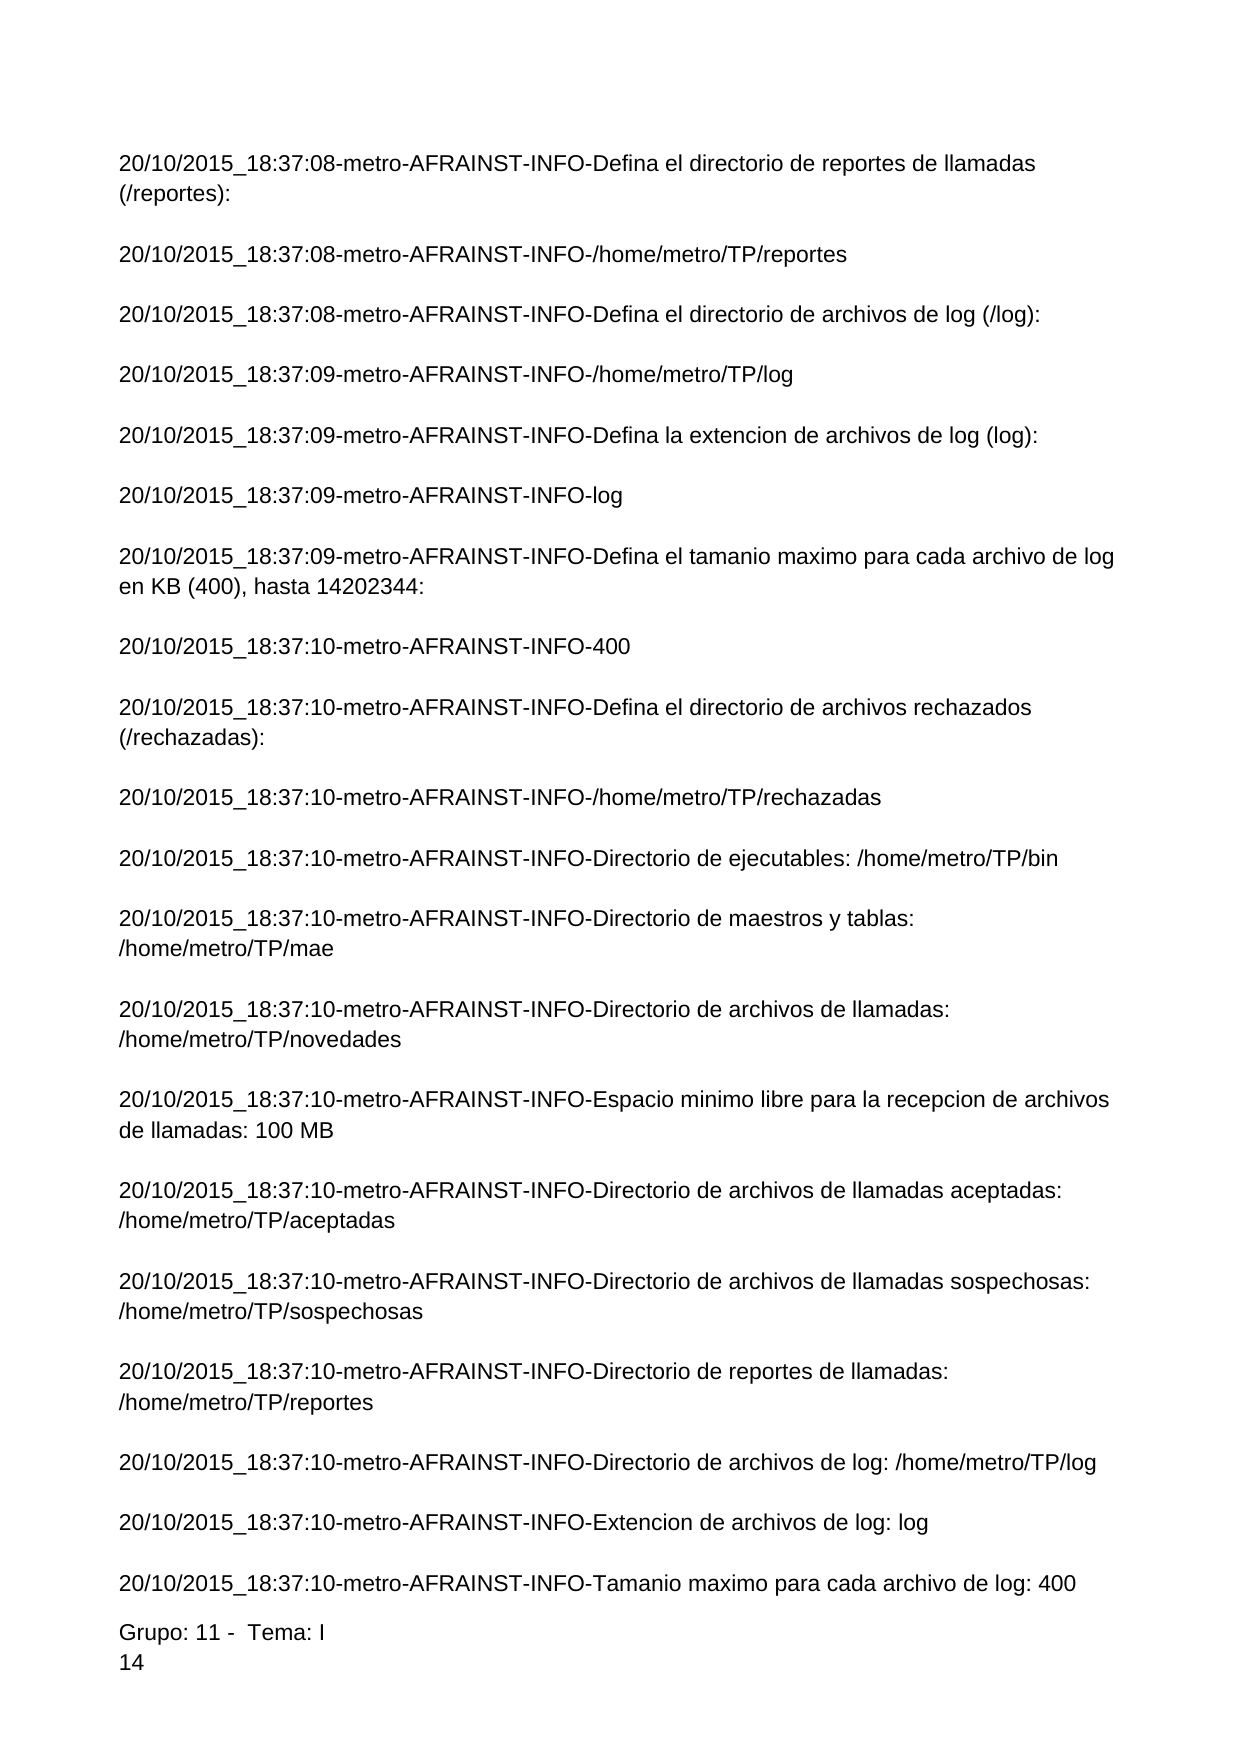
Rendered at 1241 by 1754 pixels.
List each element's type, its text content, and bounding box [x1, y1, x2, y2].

text 20/10/2015_18:37:09-metro-AFRAINST-INFO-Defina la extencion de archivos de log (log): [119, 422, 1121, 448]
text 20/10/2015_18:37:10-metro-AFRAINST-INFO-/home/metro/TP/rechazadas [119, 784, 1121, 811]
text 20/10/2015_18:37:10-metro-AFRAINST-INFO-Directorio de archivos de log: /home/metro/TP/log [119, 1449, 1121, 1475]
text 20/10/2015_18:37:10-metro-AFRAINST-INFO-Extencion de archivos de log: log [119, 1509, 1121, 1536]
text 20/10/2015_18:37:09-metro-AFRAINST-INFO-log [119, 482, 1121, 509]
text 20/10/2015_18:37:08-metro-AFRAINST-INFO-Defina el directorio de archivos de log (/log): [119, 301, 1121, 327]
text 20/10/2015_18:37:10-metro-AFRAINST-INFO-Directorio de ejecutables: /home/metro/TP/bin [119, 845, 1121, 871]
text 20/10/2015_18:37:08-metro-AFRAINST-INFO-Defina el directorio de reportes de llamadas (/reportes): [119, 150, 1121, 207]
text 20/10/2015_18:37:10-metro-AFRAINST-INFO-Directorio de archivos de llamadas sospechosas: /home/metro/TP/sospechosas [119, 1268, 1121, 1324]
text 20/10/2015_18:37:10-metro-AFRAINST-INFO-Directorio de archivos de llamadas aceptadas: /home/metro/TP/aceptadas [119, 1177, 1121, 1234]
text 20/10/2015_18:37:10-metro-AFRAINST-INFO-Directorio de maestros y tablas: /home/metro/TP/mae [119, 905, 1121, 962]
text 20/10/2015_18:37:09-metro-AFRAINST-INFO-Defina el tamanio maximo para cada archivo de log en KB (400), hasta 14202344: [119, 543, 1121, 599]
text 20/10/2015_18:37:10-metro-AFRAINST-INFO-Directorio de archivos de llamadas: /home/metro/TP/novedades [119, 996, 1121, 1052]
text 20/10/2015_18:37:10-metro-AFRAINST-INFO-Tamanio maximo para cada archivo de log: 400 [119, 1570, 1121, 1596]
text 20/10/2015_18:37:10-metro-AFRAINST-INFO-Espacio minimo libre para la recepcion de archivos de llamadas: 100 MB [119, 1086, 1121, 1143]
text 20/10/2015_18:37:09-metro-AFRAINST-INFO-/home/metro/TP/log [119, 361, 1121, 388]
text 20/10/2015_18:37:10-metro-AFRAINST-INFO-Defina el directorio de archivos rechazados (/rechazadas): [119, 694, 1121, 750]
text 20/10/2015_18:37:10-metro-AFRAINST-INFO-400 [119, 633, 1121, 660]
text 20/10/2015_18:37:08-metro-AFRAINST-INFO-/home/metro/TP/reportes [119, 241, 1121, 267]
text 20/10/2015_18:37:10-metro-AFRAINST-INFO-Directorio de reportes de llamadas: /home/metro/TP/reportes [119, 1358, 1121, 1415]
